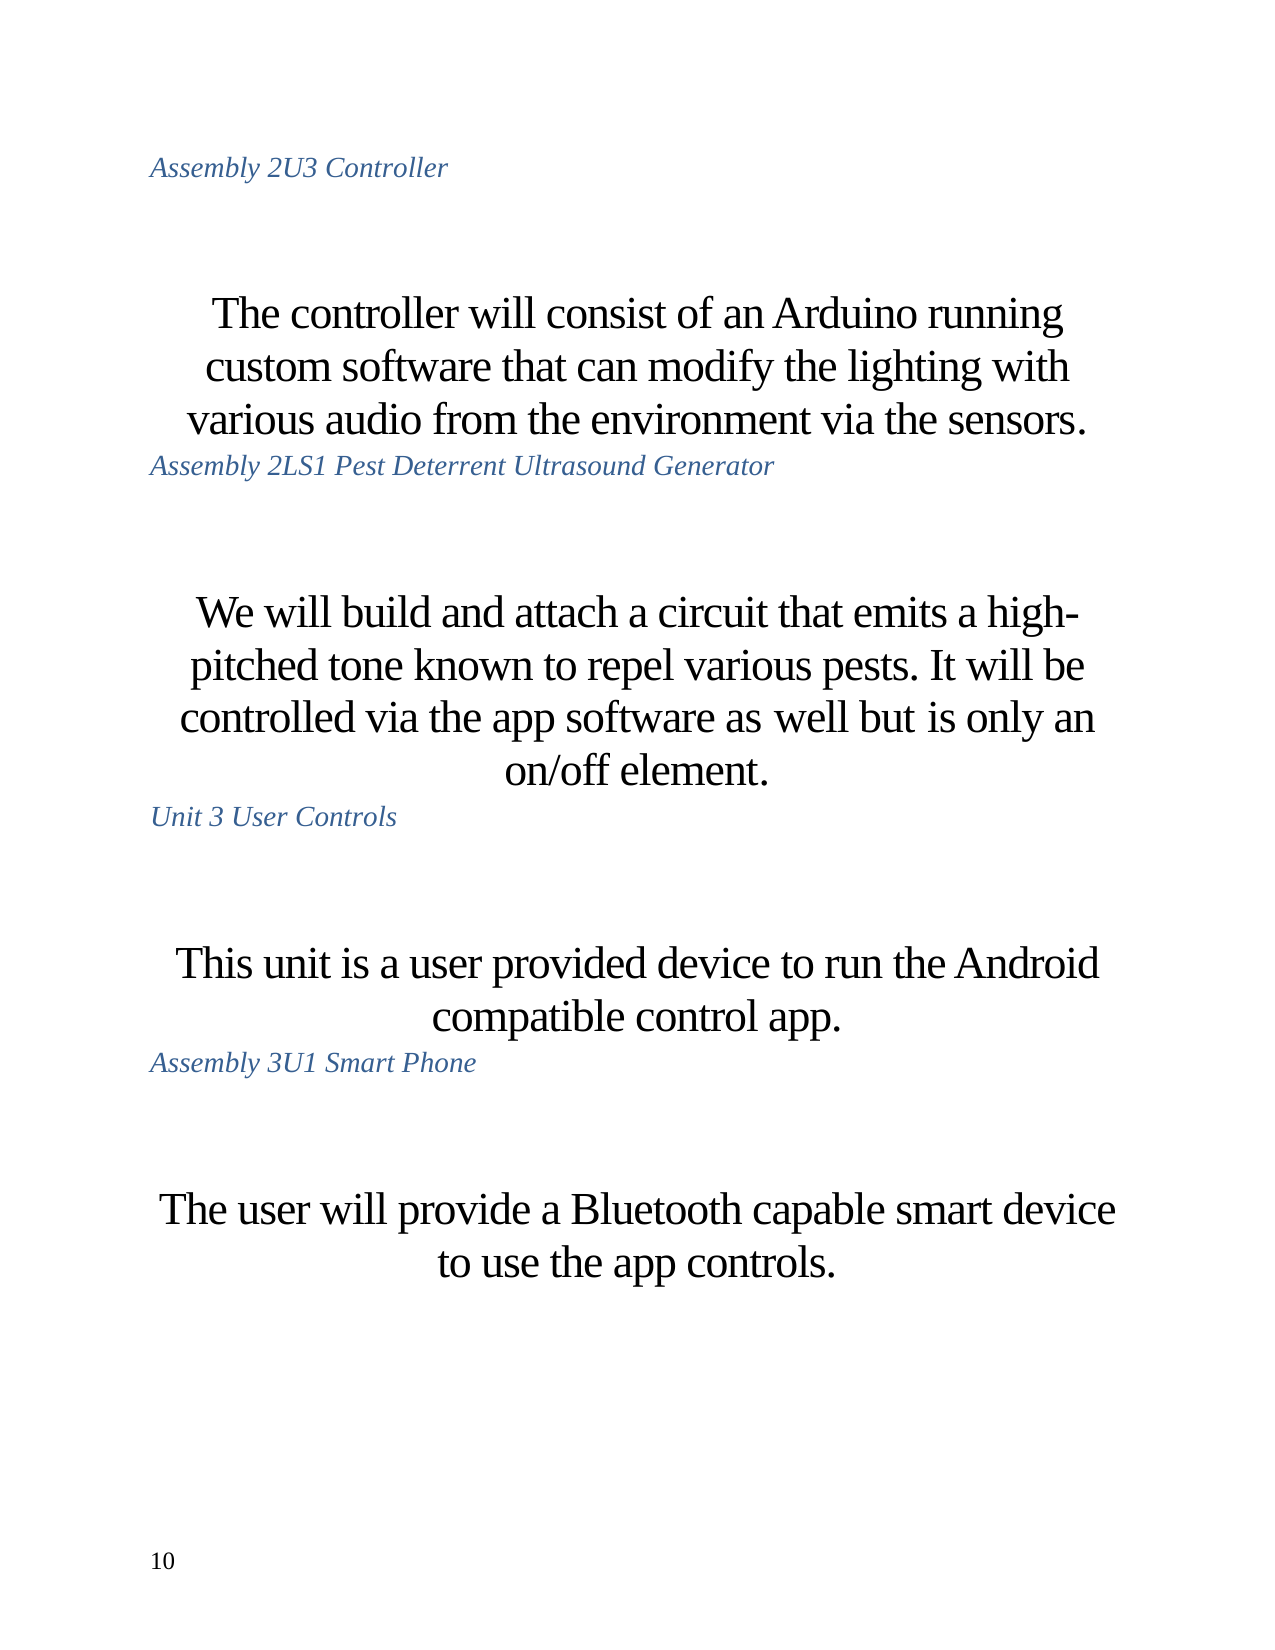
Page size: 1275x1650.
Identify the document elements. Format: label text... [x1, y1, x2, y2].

title The controller will consist of an Arduino running custom software that can modify the lighting with various audio from the environment via the sensors. [150, 286, 1125, 444]
subtitle Assembly 2U3 Controller [150, 150, 1125, 183]
title We will build and attach a circuit that emits a high-pitched tone known to repel various pests. It will be controlled via the app software as well but is only an on/off element. [150, 584, 1125, 795]
title This unit is a user provided device to run the Android compatible control app. [150, 936, 1125, 1041]
subtitle Unit 3 User Controls [150, 799, 1125, 833]
subtitle Assembly 3U1 Smart Phone [150, 1045, 1125, 1079]
title The user will provide a Bluetooth capable smart device to use the app controls. [150, 1181, 1125, 1287]
subtitle Assembly 2LS1 Pest Deterrent Ultrasound Generator [150, 448, 1125, 482]
